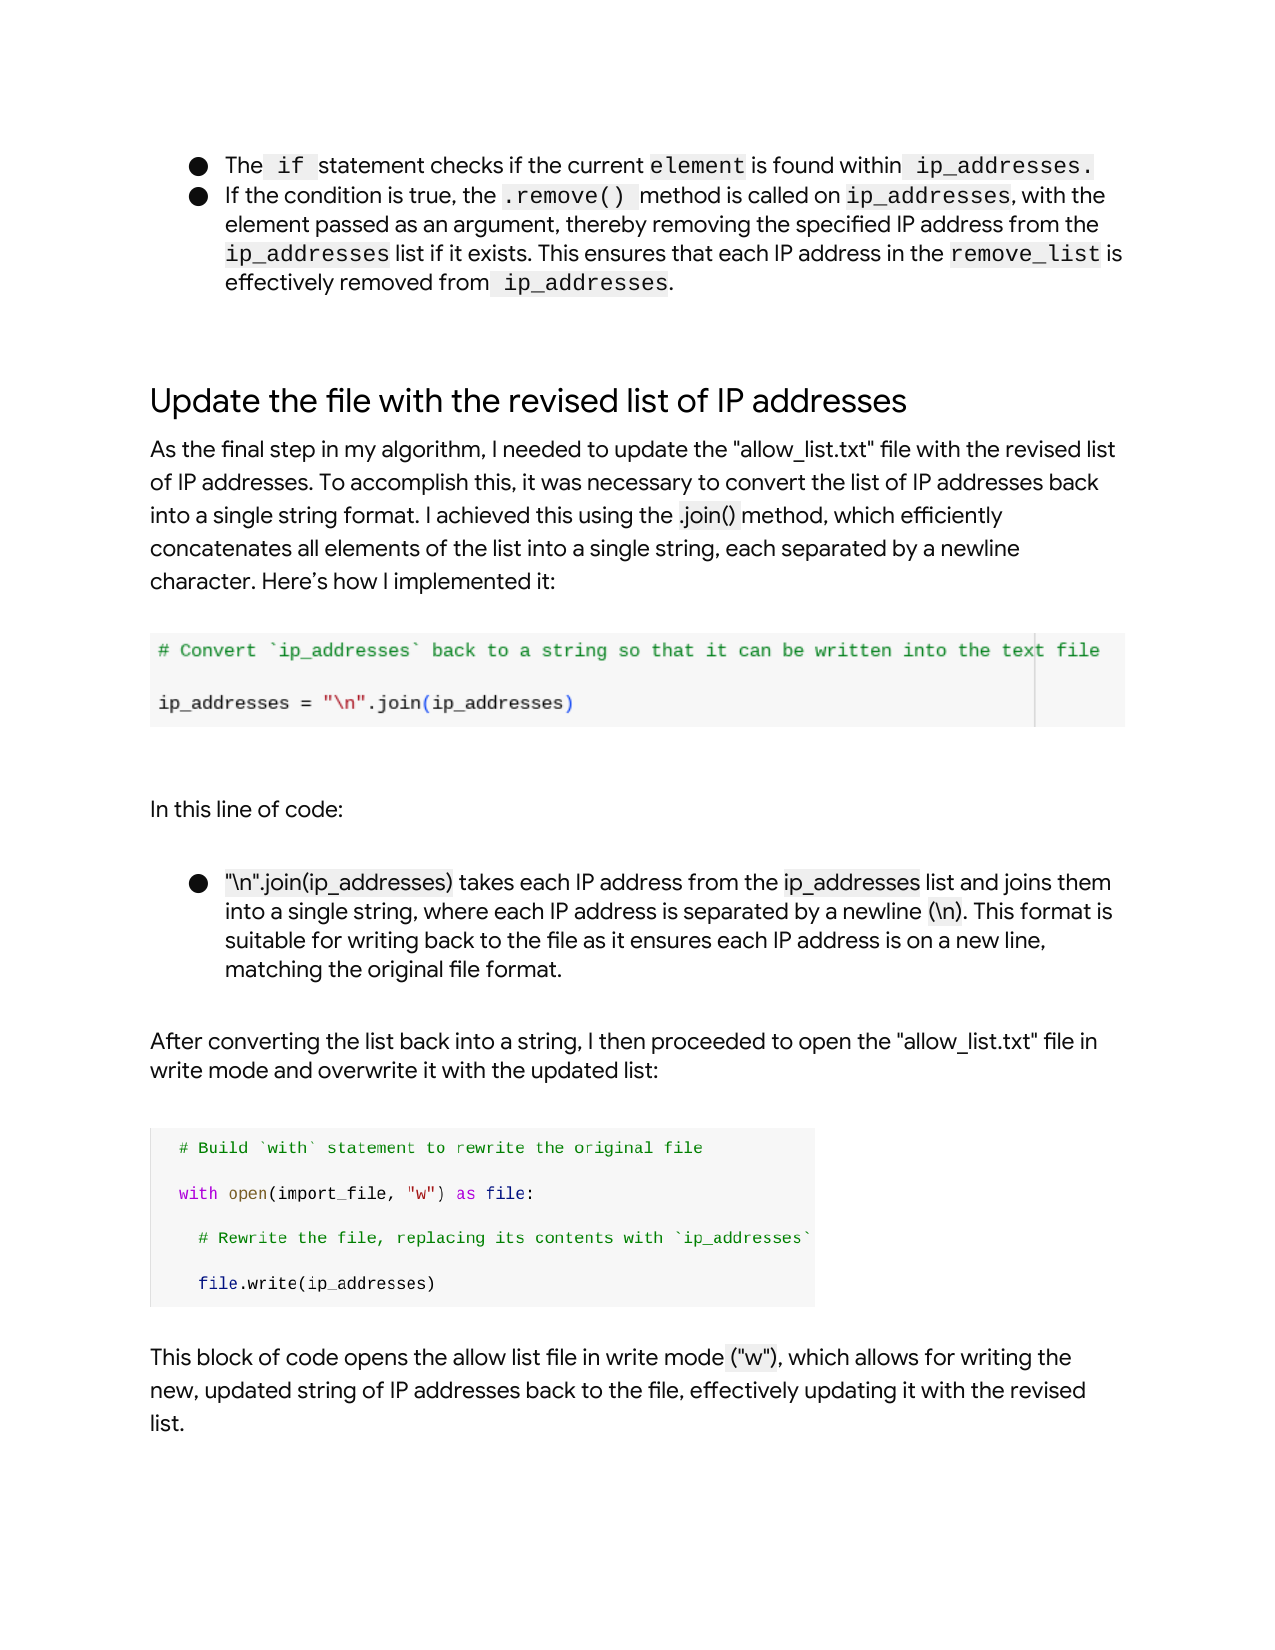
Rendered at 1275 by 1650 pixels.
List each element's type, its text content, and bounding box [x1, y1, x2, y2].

picture [150, 1128, 815, 1307]
subtitle Update the file with the revised list of IP addresses [150, 381, 1125, 422]
list The if statement checks if the current element is found within ip_addresses. [225, 150, 1125, 180]
text This block of code opens the allow list file in write mode ("w"), which allows for writing the new, updated string of IP addresses back to the file, effectively updating it with the revised list. [150, 1343, 1125, 1438]
text As the final step in my algorithm, I needed to update the "allow_list.txt" file with the revised list of IP addresses. To accomplish this, it was necessary to convert the list of IP addresses back into a single string format. I achieved this using the .join() method, which efficiently concatenates all elements of the list into a single string, each separated by a newline character. Here’s how I implemented it: [150, 435, 1125, 596]
list If the condition is true, the .remove() method is called on ip_addresses, with the element passed as an argument, thereby removing the specified IP address from the ip_addresses list if it exists. This ensures that each IP address in the remove_list is effectively removed from ip_addresses. [225, 180, 1125, 297]
list "\n".join(ip_addresses) takes each IP address from the ip_addresses list and joins them into a single string, where each IP address is separated by a newline (\n). This format is suitable for writing back to the file as it ensures each IP address is on a new line, matching the original file format. [187, 867, 1125, 983]
text In this line of code: [150, 795, 1125, 824]
list If the condition is true, the .remove() method is called on ip_addresses, with the element passed as an argument, thereby removing the specified IP address from the ip_addresses list if it exists. This ensures that each IP address in the remove_list is effectively removed from ip_addresses. [187, 180, 390, 297]
picture [150, 633, 1125, 727]
text After converting the list back into a string, I then proceeded to open the "allow_list.txt" file in write mode and overwrite it with the updated list: [659, 1027, 1125, 1085]
